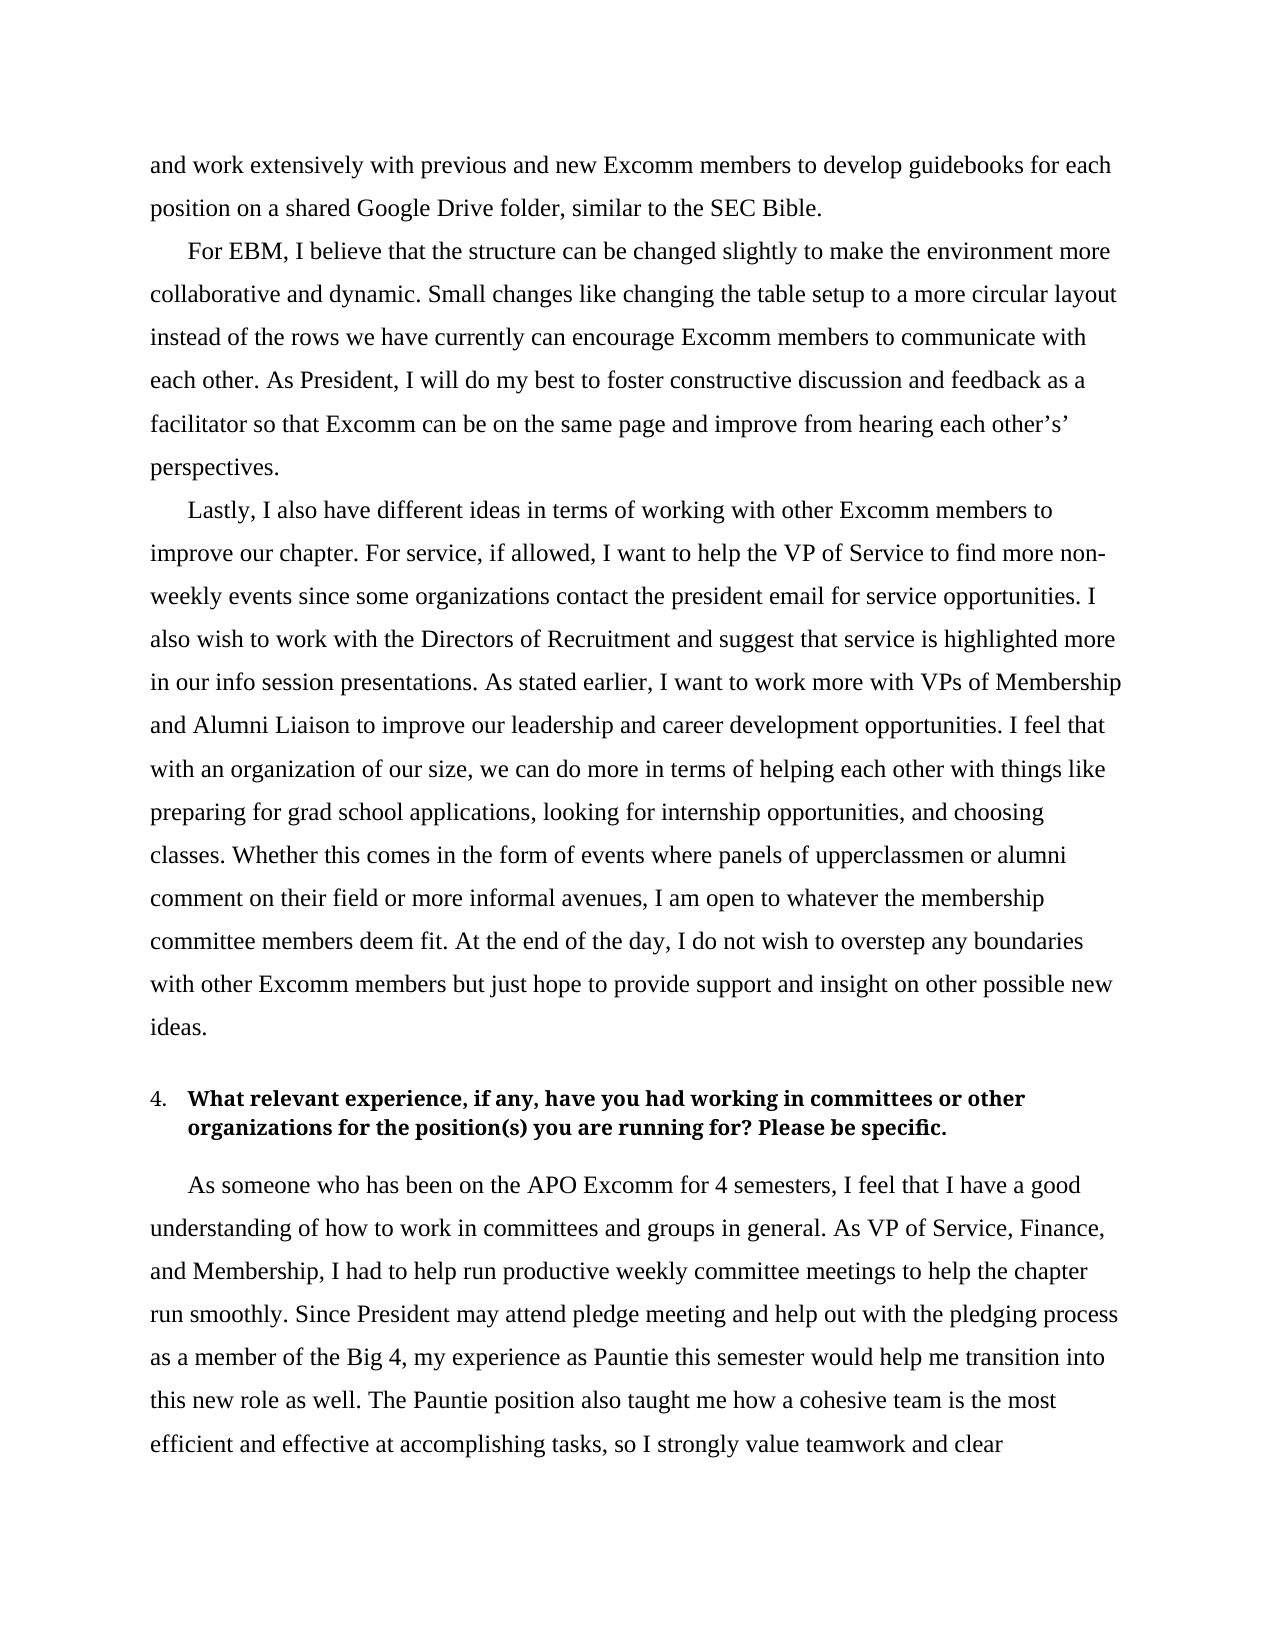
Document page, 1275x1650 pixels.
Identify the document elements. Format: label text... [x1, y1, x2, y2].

text For EBM, I believe that the structure can be changed slightly to make the environment more collaborative and dynamic. Small changes like changing the table setup to a more circular layout instead of the rows we have currently can encourage Excomm members to communicate with each other. As President, I will do my best to foster constructive discussion and feedback as a facilitator so that Excomm can be on the same page and improve from hearing each other’s’ perspectives. [150, 236, 1125, 481]
list What relevant experience, if any, have you had working in committees or other organizations for the position(s) you are running for? Please be specific. [150, 1084, 1125, 1141]
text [150, 150, 1125, 222]
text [150, 1213, 1125, 1457]
text As someone who has been on the APO Excomm for 4 semesters, I feel that I have a good [187, 1170, 1125, 1199]
text Lastly, I also have different ideas in terms of working with other Excomm members to improve our chapter. For service, if allowed, I want to help the VP of Service to find more non-weekly events since some organizations contact the president email for service opportunities. I also wish to work with the Directors of Recruitment and suggest that service is highlighted more in our info session presentations. As stated earlier, I want to work more with VPs of Membership and Alumni Liaison to improve our leadership and career development opportunities. I feel that with an organization of our size, we can do more in terms of helping each other with things like preparing for grad school applications, looking for internship opportunities, and choosing classes. Whether this comes in the form of events where panels of upperclassmen or alumni comment on their field or more informal avenues, I am open to whatever the membership committee members deem fit. At the end of the day, I do not wish to overstep any boundaries with other Excomm members but just hope to provide support and insight on other possible new ideas. [150, 495, 1125, 1041]
